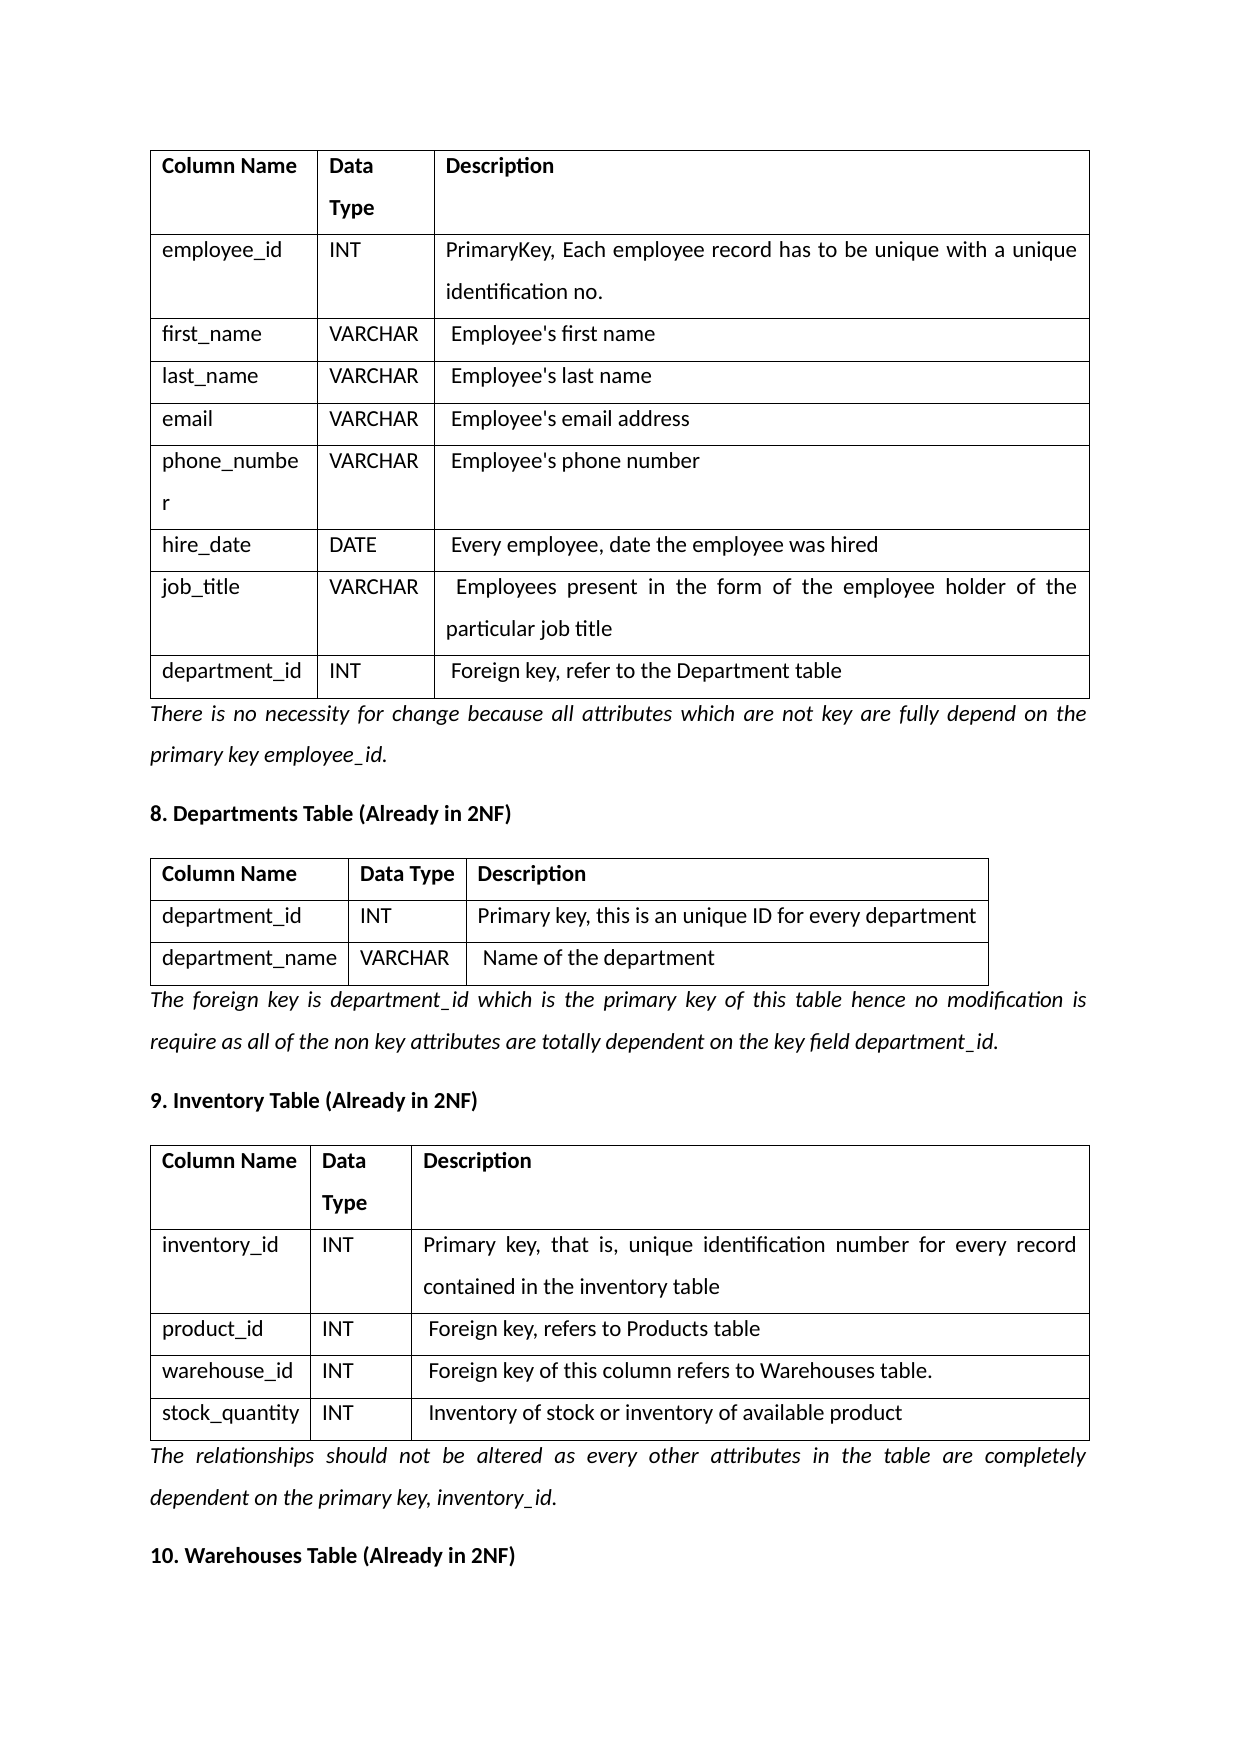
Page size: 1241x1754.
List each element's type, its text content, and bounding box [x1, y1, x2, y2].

table_cell Employee's email address [435, 404, 1089, 445]
table_cell Foreign key, refers to Products table [412, 1314, 1089, 1355]
text The foreign key is department_id which is the primary key of this table hence no modification is require as all of the non key attributes are totally dependent on the key field department_id. [150, 986, 1090, 1056]
table_cell INT [311, 1314, 411, 1355]
text 10. Warehouses Table (Already in 2NF) [150, 1541, 1090, 1569]
table_header Description [467, 859, 988, 900]
text 9. Inventory Table (Already in 2NF) [150, 1086, 1090, 1114]
table_cell Employee's last name [435, 362, 1089, 403]
table_cell Primary key, this is an unique ID for every department [467, 901, 988, 942]
table_cell stock_quantity [151, 1399, 310, 1440]
table_cell inventory_id [151, 1230, 310, 1313]
table_cell INT [311, 1230, 411, 1313]
table_cell VARCHAR [318, 319, 434, 361]
table_cell VARCHAR [318, 362, 434, 403]
table_cell warehouse_id [151, 1356, 310, 1397]
table_header Column Name [151, 1146, 310, 1229]
table_cell Foreign key, refer to the Department table [435, 656, 1089, 698]
table_cell Employee's phone number [435, 446, 1089, 529]
table_cell DATE [318, 530, 434, 571]
table_cell INT [318, 656, 434, 698]
table_cell department_id [151, 901, 348, 942]
table_cell Every employee, date the employee was hired [435, 530, 1089, 571]
table_cell Employee's first name [435, 319, 1089, 361]
table_cell phone_number [151, 446, 317, 529]
table_cell product_id [151, 1314, 310, 1355]
table_cell hire_date [151, 530, 317, 571]
table_cell PrimaryKey, Each employee record has to be unique with a unique identification no. [435, 235, 1089, 318]
table_cell INT [349, 901, 466, 942]
table_cell email [151, 404, 317, 445]
table_header Description [412, 1146, 1089, 1229]
table_cell department_name [151, 943, 348, 984]
table_header Data Type [311, 1146, 411, 1229]
text There is no necessity for change because all attributes which are not key are fully depend on the primary key employee_id. [150, 699, 1090, 769]
table_cell VARCHAR [318, 572, 434, 655]
table_cell last_name [151, 362, 317, 403]
table_cell Primary key, that is, unique identification number for every record contained in the inventory table [412, 1230, 1089, 1313]
table_cell INT [311, 1356, 411, 1397]
table_cell first_name [151, 319, 317, 361]
table_cell job_title [151, 572, 317, 655]
table_cell VARCHAR [318, 446, 434, 529]
table_header Data Type [318, 151, 434, 234]
table_cell VARCHAR [349, 943, 466, 984]
table_header Column Name [151, 859, 348, 900]
table_header Column Name [151, 151, 317, 234]
table_cell INT [318, 235, 434, 318]
table_cell employee_id [151, 235, 317, 318]
text 8. Departments Table (Already in 2NF) [150, 799, 1090, 827]
table_cell INT [311, 1399, 411, 1440]
table_header Description [435, 151, 1089, 234]
table_cell VARCHAR [318, 404, 434, 445]
table_cell Employees present in the form of the employee holder of the particular job title [435, 572, 1089, 655]
table_cell Inventory of stock or inventory of available product [412, 1399, 1089, 1440]
table_header Data Type [349, 859, 466, 900]
table_cell department_id [151, 656, 317, 698]
text The relationships should not be altered as every other attributes in the table are completely dependent on the primary key, inventory_id. [150, 1441, 1090, 1511]
table_cell Foreign key of this column refers to Warehouses table. [412, 1356, 1089, 1397]
table_cell Name of the department [467, 943, 988, 984]
